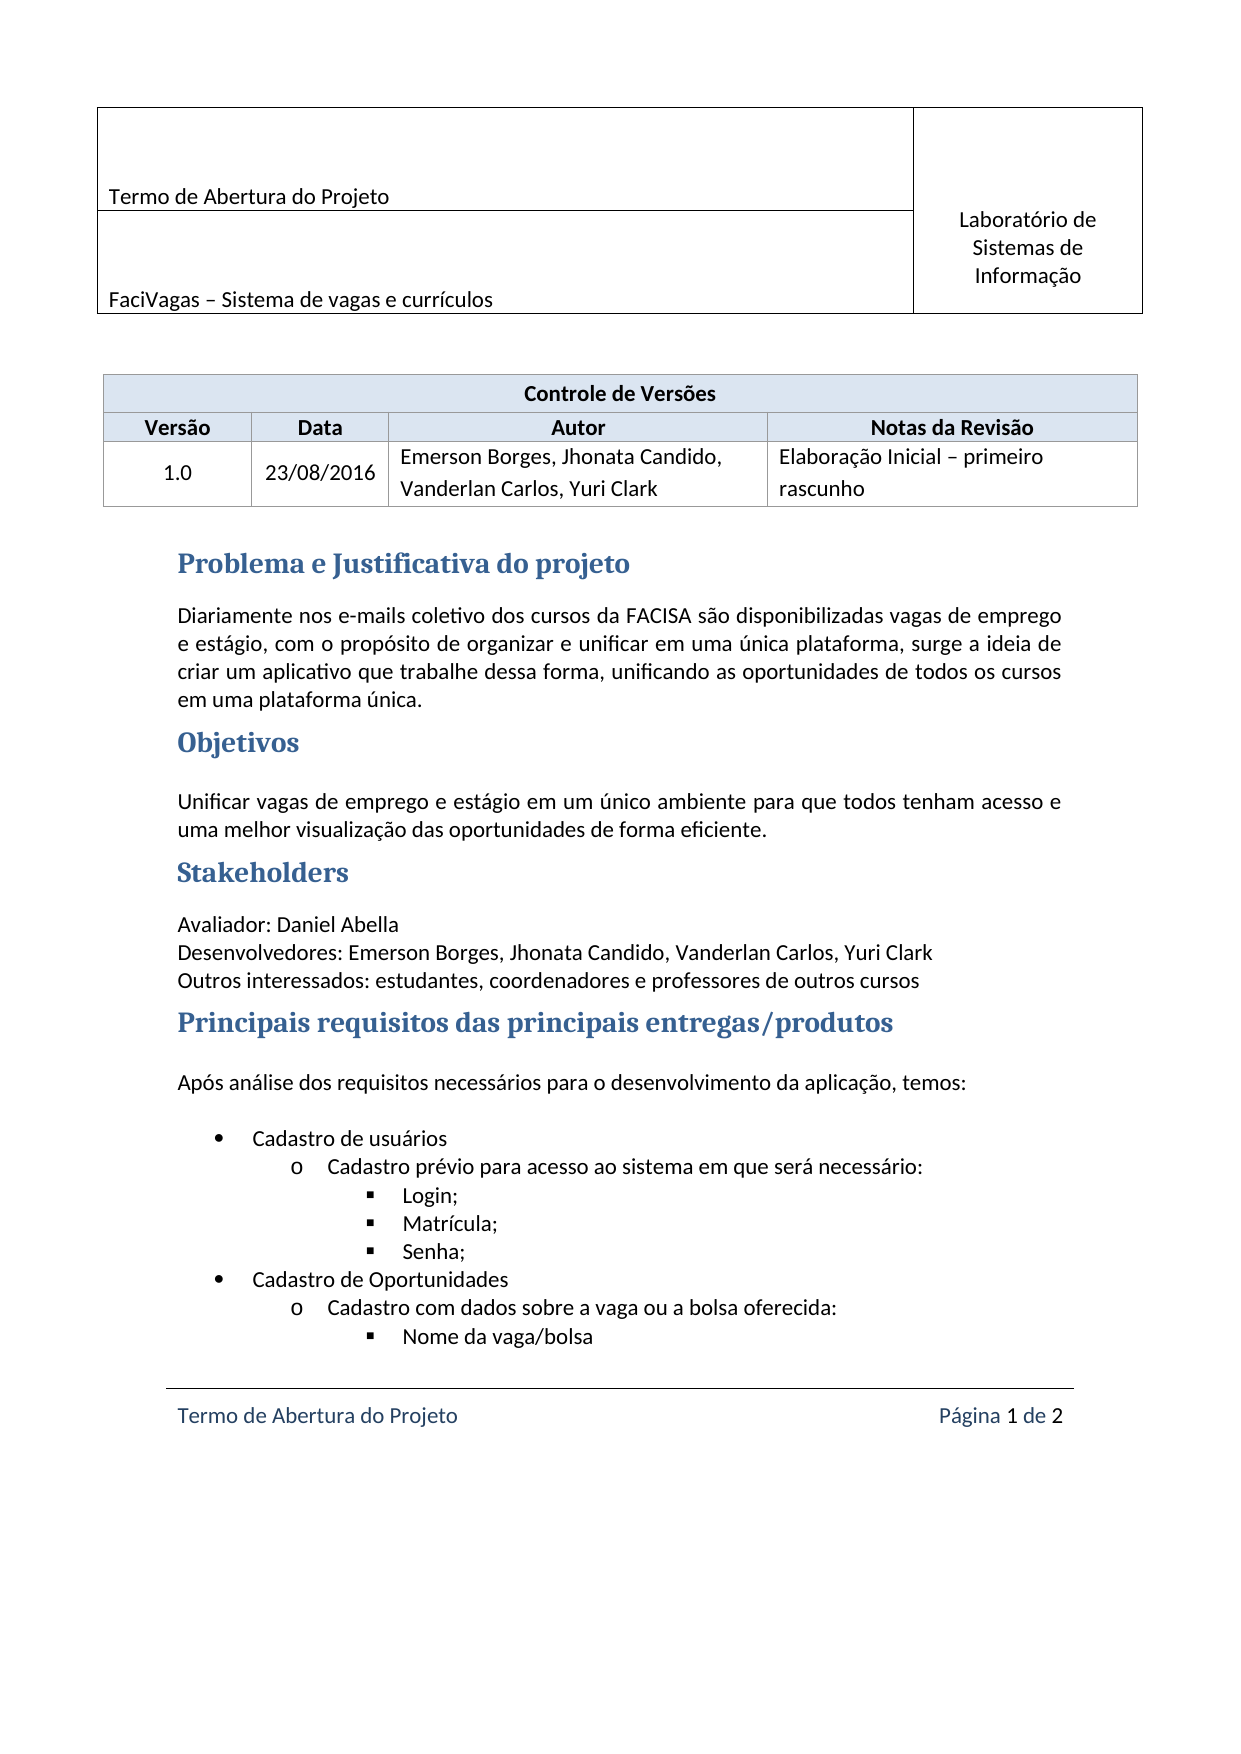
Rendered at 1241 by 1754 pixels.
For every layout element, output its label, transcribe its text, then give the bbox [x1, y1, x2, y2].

list Cadastro prévio para acesso ao sistema em que será necessário: [290, 1152, 1063, 1181]
text Unificar vagas de emprego e estágio em um único ambiente para que todos tenham acesso e uma melhor visualização das oportunidades de forma eficiente. [177, 787, 1063, 843]
subtitle Stakeholders [177, 856, 1063, 889]
subtitle Objetivos [177, 726, 1063, 759]
table_header Controle de Versões [104, 375, 1137, 412]
list Matrícula; [365, 1209, 1063, 1237]
text Outros interessados: estudantes, coordenadores e professores de outros cursos [177, 966, 1063, 994]
text Após análise dos requisitos necessários para o desenvolvimento da aplicação, temos: [177, 1068, 1063, 1096]
list Cadastro de usuários [215, 1124, 1063, 1152]
text Desenvolvedores: Emerson Borges, Jhonata Candido, Vanderlan Carlos, Yuri Clark [177, 938, 1063, 966]
list Login; [365, 1181, 1063, 1209]
table_cell 1.0 [104, 442, 251, 506]
table_cell 23/08/2016 [252, 442, 388, 506]
list Nome da vaga/bolsa [365, 1322, 1063, 1350]
table_cell Data [252, 413, 388, 441]
list Cadastro com dados sobre a vaga ou a bolsa oferecida: [290, 1293, 1063, 1322]
list Cadastro de Oportunidades [215, 1265, 1063, 1293]
text Diariamente nos e-mails coletivo dos cursos da FACISA são disponibilizadas vagas de emprego e estágio, com o propósito de organizar e unificar em uma única plataforma, surge a ideia de criar um aplicativo que trabalhe dessa forma, unificando as oportunidades de todos os cursos em uma plataforma única. [177, 601, 1063, 713]
table_cell Emerson Borges, Jhonata Candido, Vanderlan Carlos, Yuri Clark [389, 442, 767, 506]
list Senha; [365, 1237, 1063, 1265]
subtitle Problema e Justificativa do projeto [177, 547, 1063, 581]
table_cell Autor [389, 413, 767, 441]
table_cell Elaboração Inicial – primeiro rascunho [768, 442, 1137, 506]
table_cell Versão [104, 413, 251, 441]
text Avaliador: Daniel Abella [177, 910, 1063, 938]
subtitle Principais requisitos das principais entregas/produtos [177, 1006, 1063, 1040]
table_cell Notas da Revisão [768, 413, 1137, 441]
